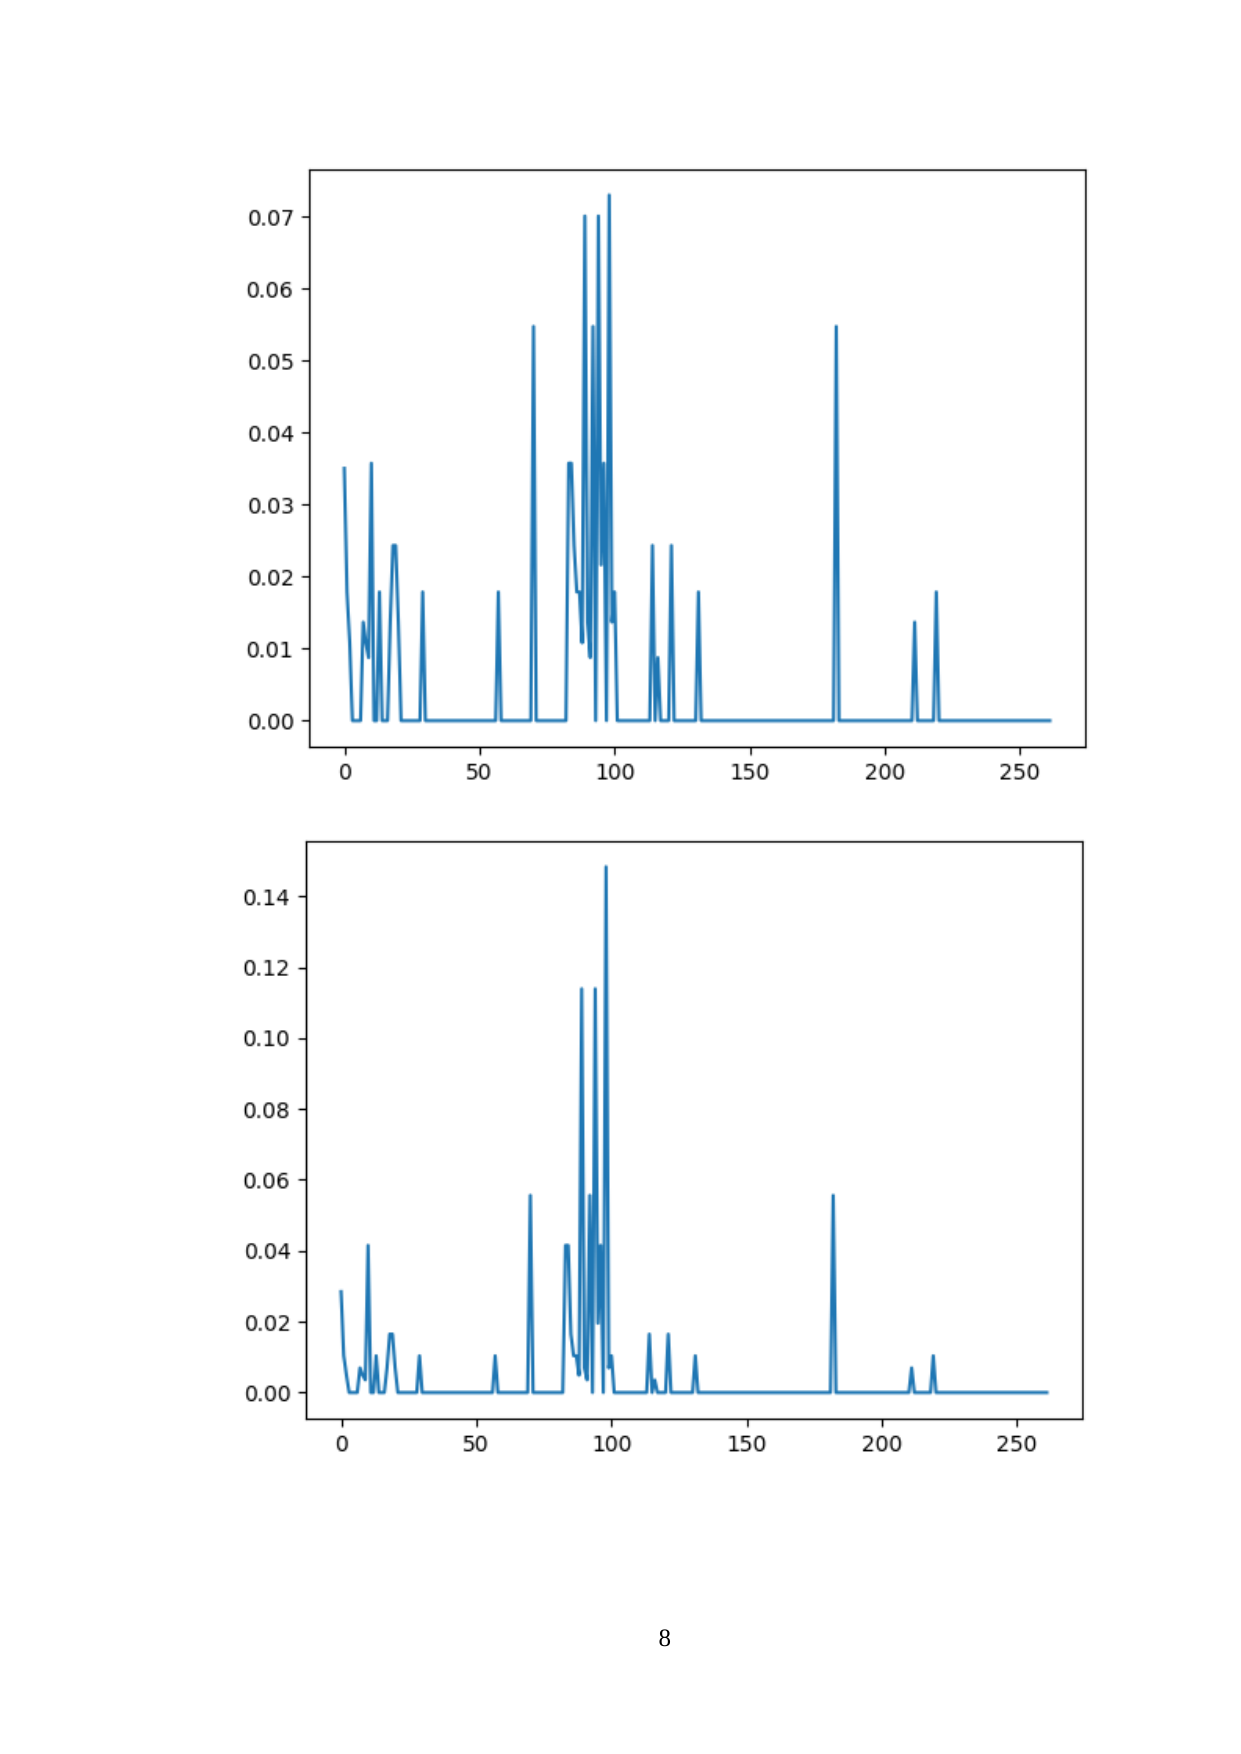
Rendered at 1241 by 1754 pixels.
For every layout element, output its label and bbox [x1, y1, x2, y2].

picture [209, 118, 1120, 1472]
